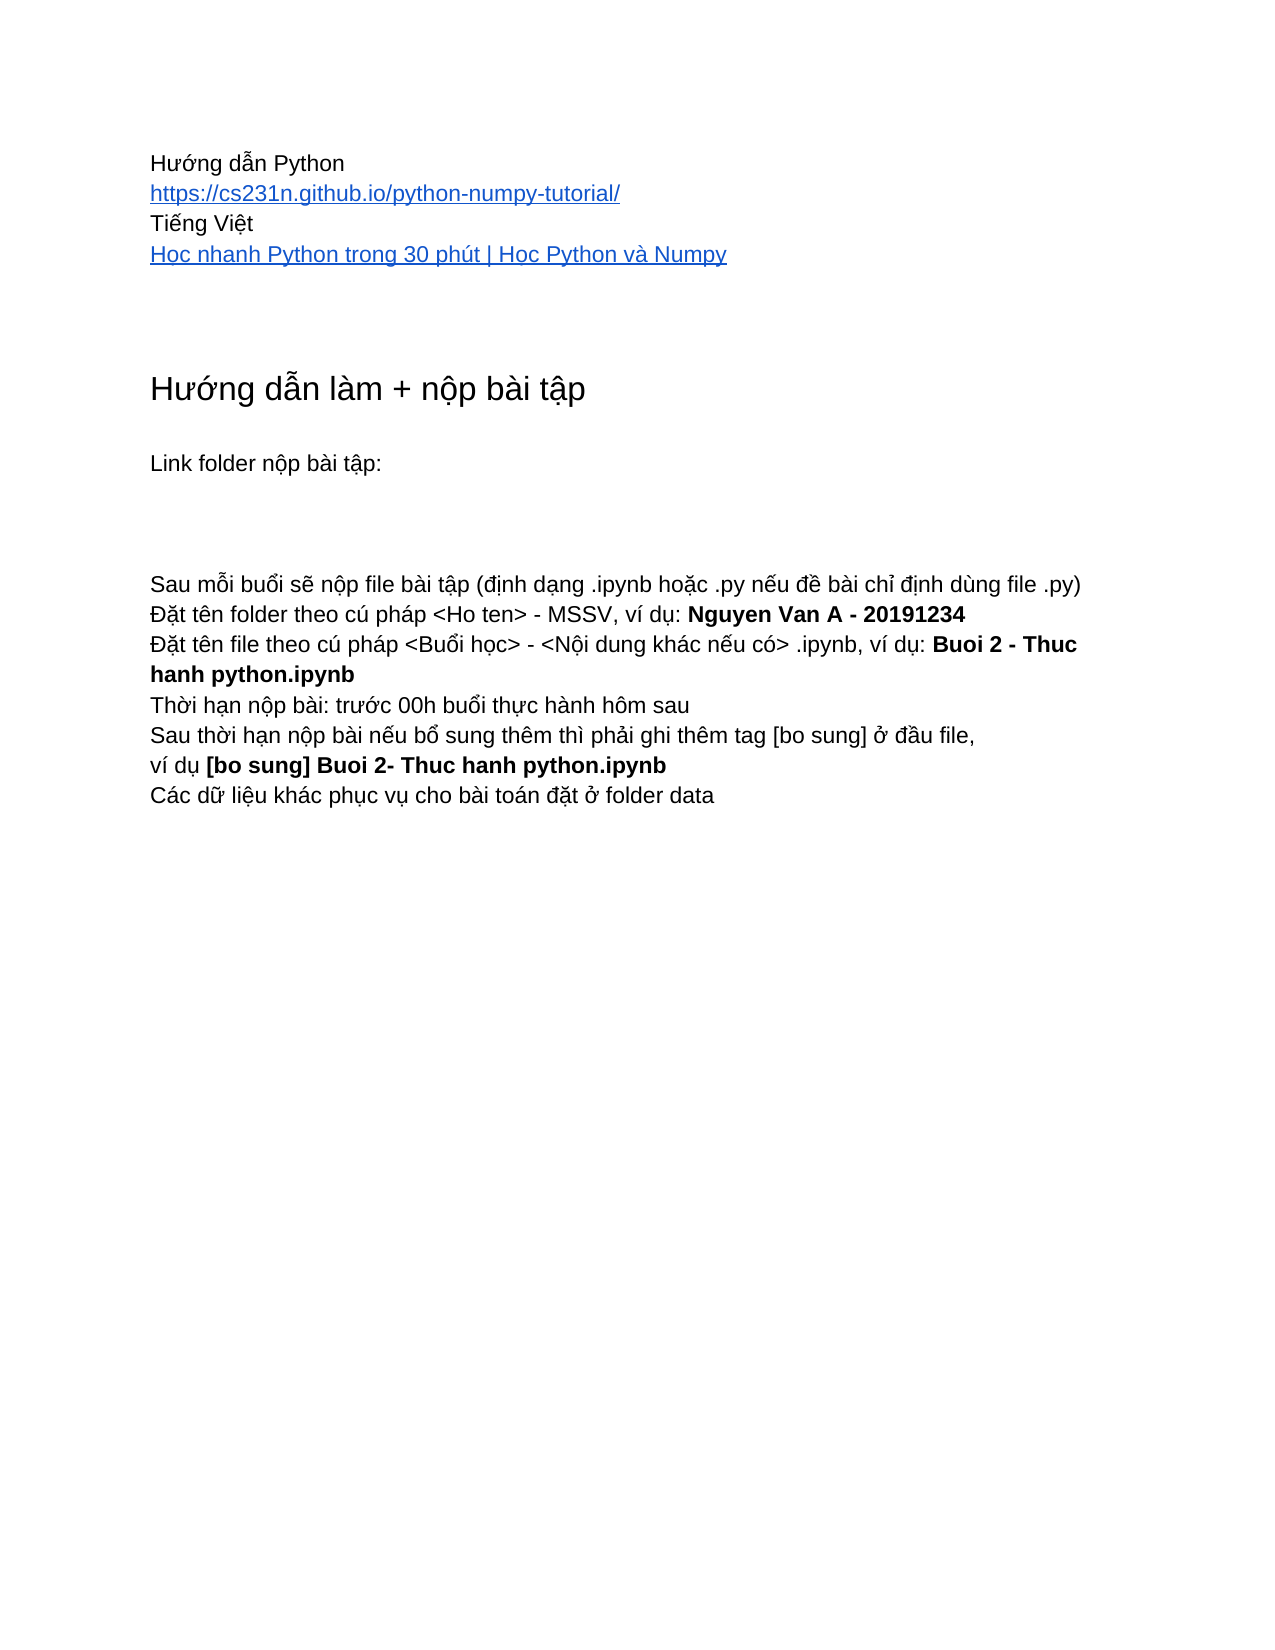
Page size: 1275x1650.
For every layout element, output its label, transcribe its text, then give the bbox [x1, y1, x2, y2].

text Sau thời hạn nộp bài nếu bổ sung thêm thì phải ghi thêm tag [bo sung] ở đầu file, [150, 722, 1125, 748]
text Hướng dẫn Python [150, 150, 1125, 176]
subtitle Hướng dẫn làm + nộp bài tập [150, 369, 1125, 407]
text Tiếng Việt [150, 210, 1125, 237]
text https://cs231n.github.io/python-numpy-tutorial/ [150, 180, 1125, 207]
text ví dụ [bo sung] Buoi 2- Thuc hanh python.ipynb [150, 752, 1125, 778]
text Đặt tên folder theo cú pháp <Ho ten> - MSSV, ví dụ: Nguyen Van A - 20191234 [150, 601, 1125, 627]
text Sau mỗi buổi sẽ nộp file bài tập (định dạng .ipynb hoặc .py nếu đề bài chỉ định dùng file .py) [150, 571, 1125, 597]
text Thời hạn nộp bài: trước 00h buổi thực hành hôm sau [150, 692, 1125, 718]
text Đặt tên file theo cú pháp <Buổi học> - <Nội dung khác nếu có> .ipynb, ví dụ: Buoi 2 - Thuc hanh python.ipynb [150, 631, 1125, 688]
text Học nhanh Python trong 30 phút | Học Python và Numpy [150, 241, 1125, 267]
text Các dữ liệu khác phục vụ cho bài toán đặt ở folder data [150, 782, 1125, 808]
text Link folder nộp bài tập: [150, 450, 1125, 476]
